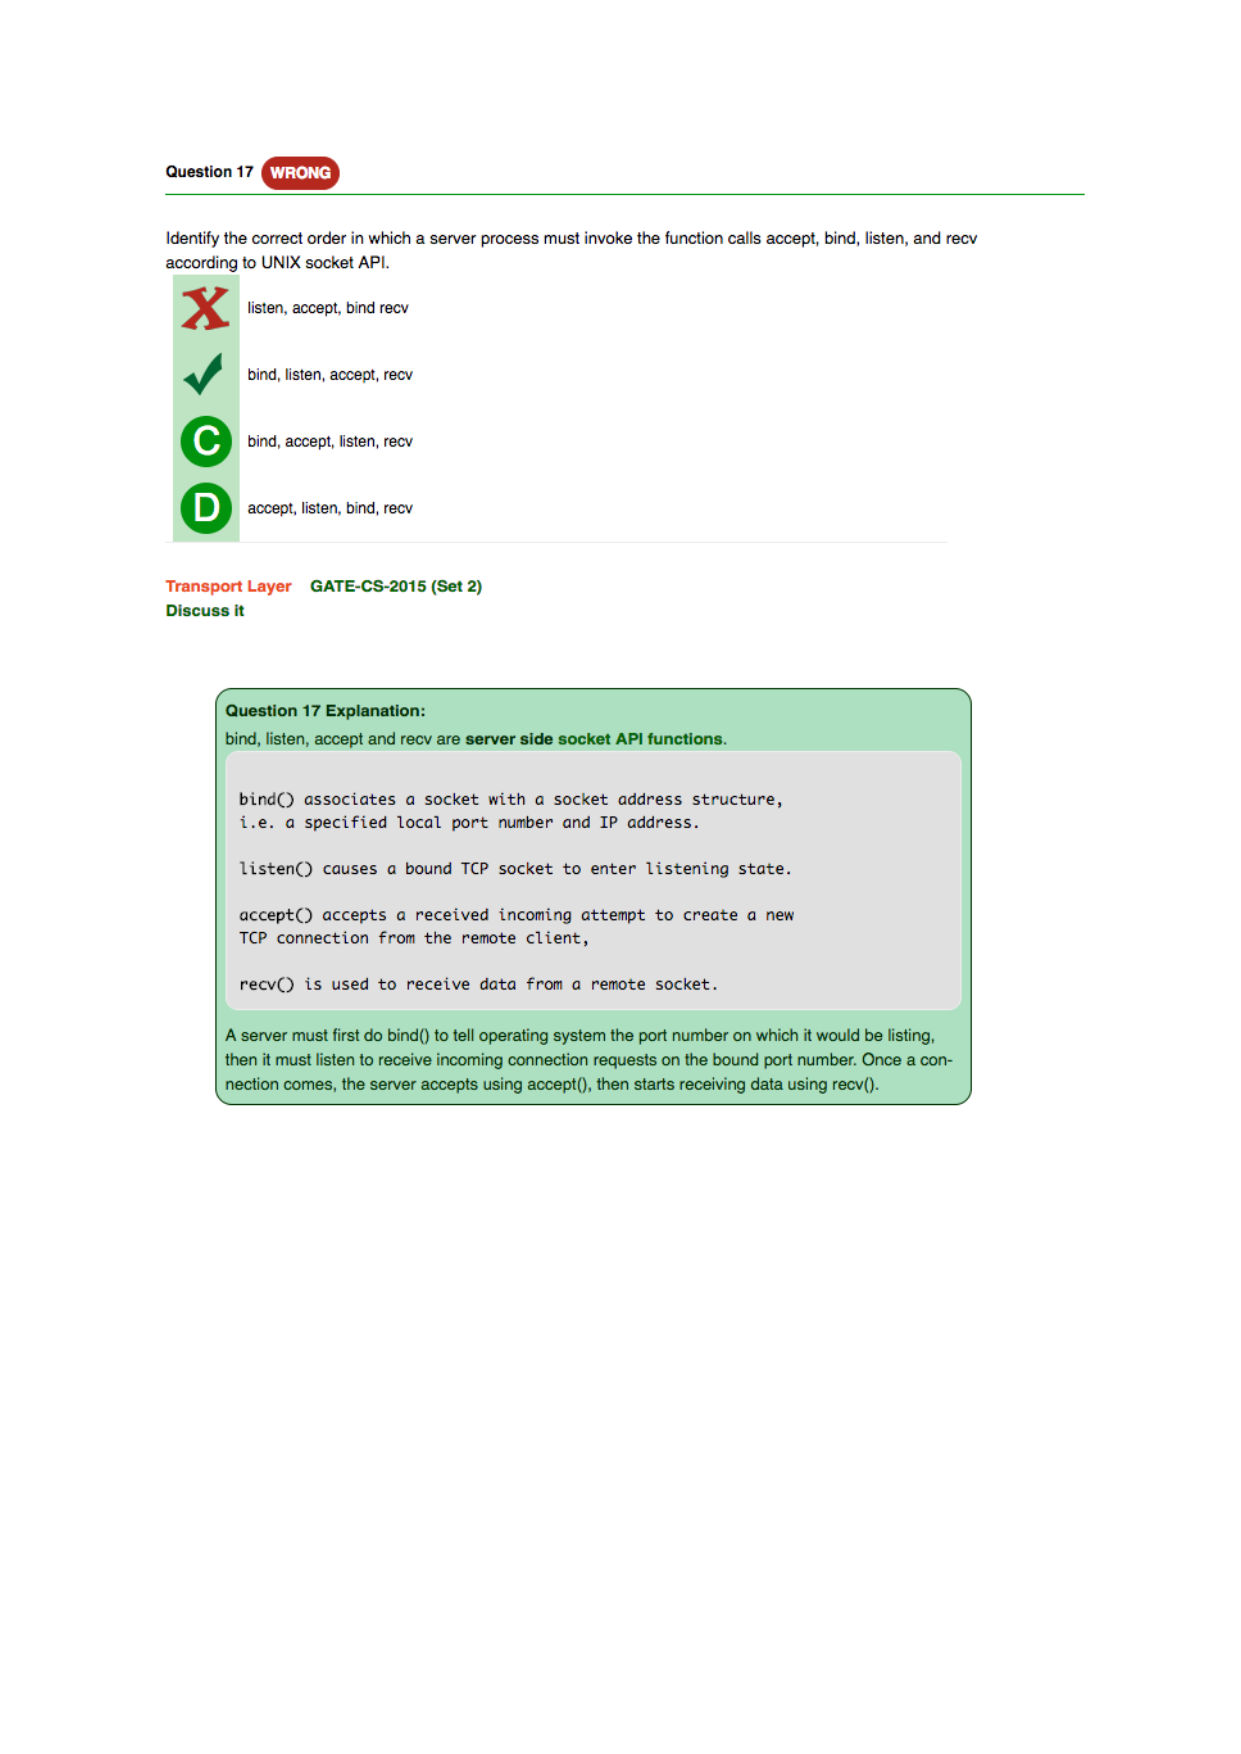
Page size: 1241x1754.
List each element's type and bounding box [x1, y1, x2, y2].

picture [150, 150, 1090, 1131]
